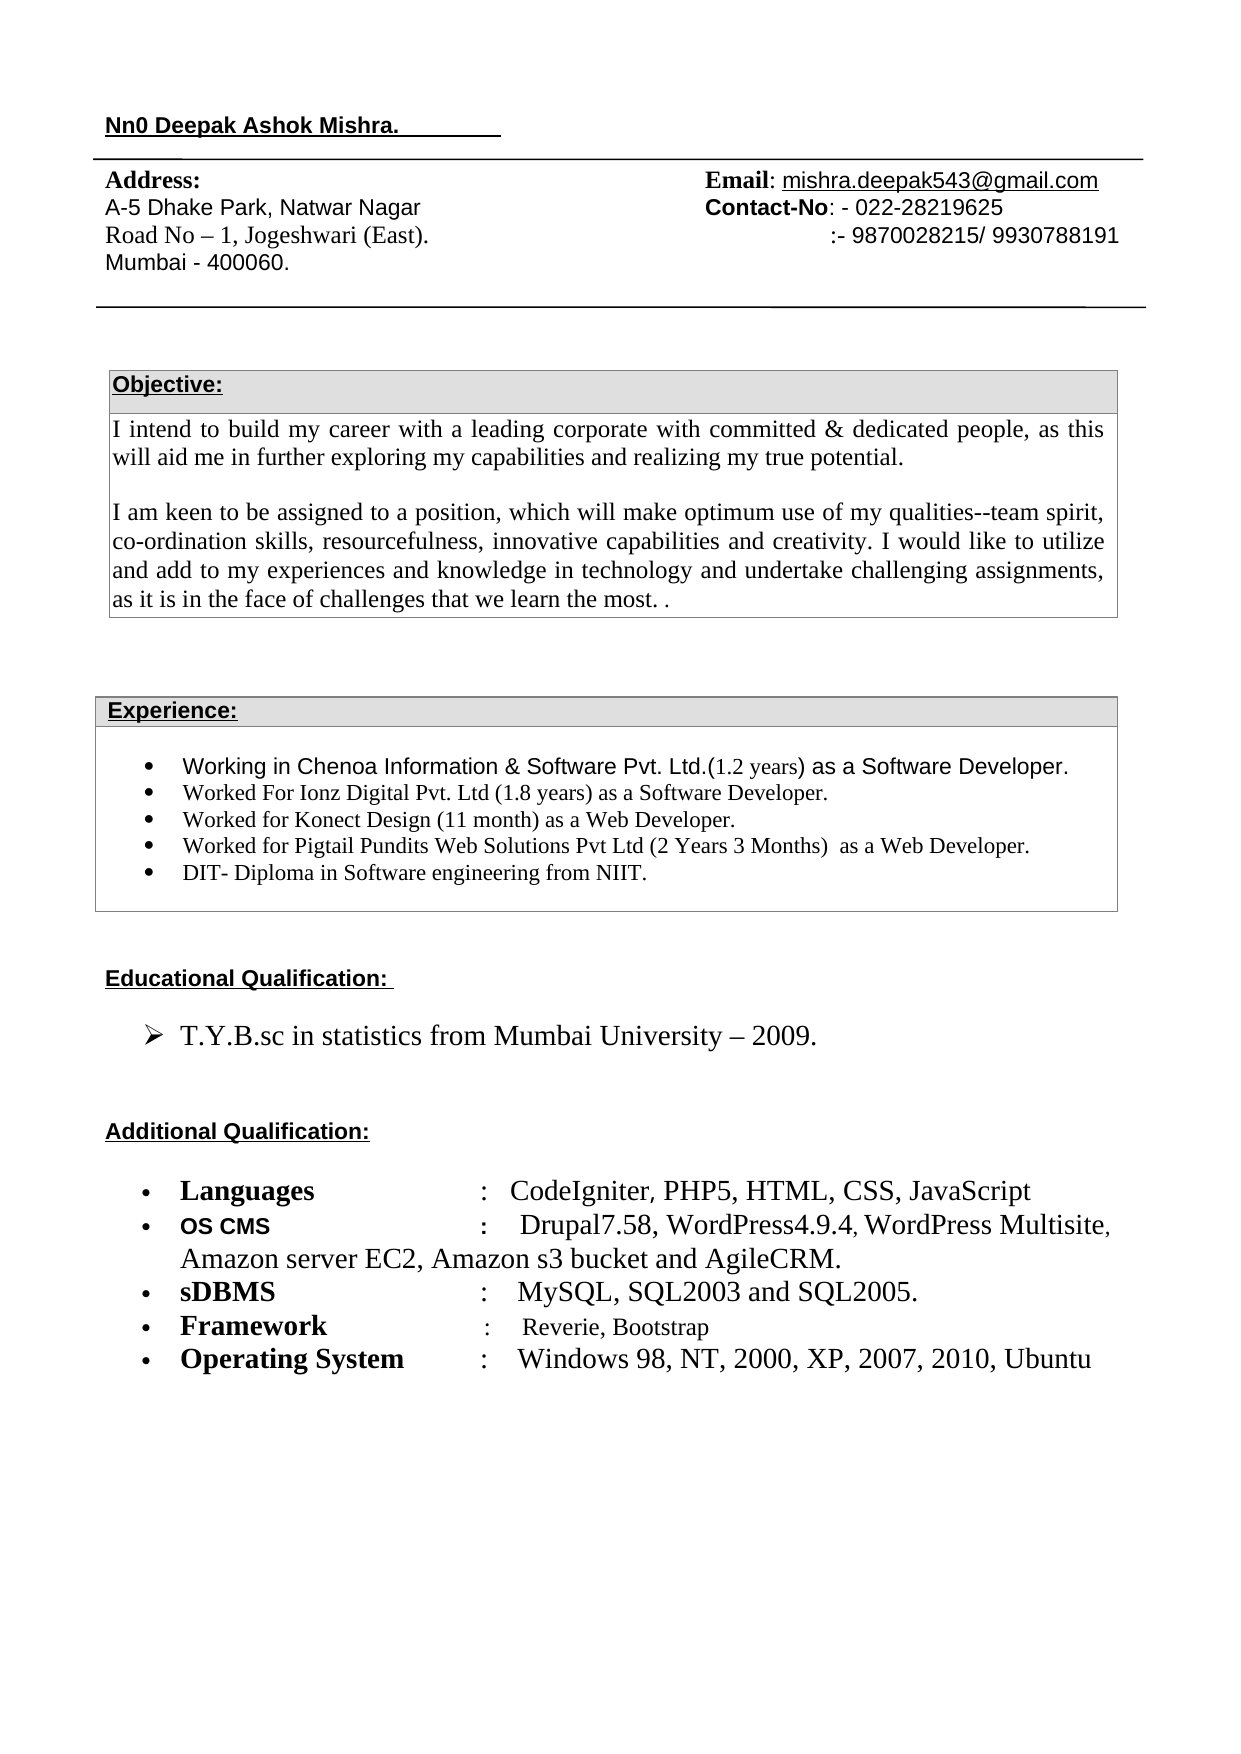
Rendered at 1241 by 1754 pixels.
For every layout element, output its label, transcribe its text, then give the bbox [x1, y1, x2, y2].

list Operating System : Windows 98, NT, 2000, XP, 2007, 2010, Ubuntu [142, 1342, 1135, 1375]
list Languages : CodeIgniter, PHP5, HTML, CSS, JavaScript [142, 1173, 510, 1207]
subtitle Additional Qualification: [105, 1118, 1135, 1144]
text Educational Qualification: [105, 939, 1135, 991]
text Mumbai - 400060. [105, 249, 1135, 275]
text Address: Email: mishra.deepak543@gmail.com [105, 165, 1135, 194]
list OS CMS : Drupal7.58, WordPress4.9.4, WordPress Multisite, Amazon server EC2, Amazon s3 bucket and AgileCRM. [142, 1207, 1135, 1274]
table_header Experience: [96, 698, 1117, 726]
text Road No – 1, Jogeshwari (East). :- 9870028215/ 9930788191 [105, 220, 1135, 249]
table_cell Working in Chenoa Information & Software Pvt. Ltd.(1.2 years) as a Software Developer. Worked For Ionz Digital Pvt. Ltd (1.8 years) as a Software Developer. Worked for Konect Design (11 month) as a Web Developer. Worked for Pigtail Pundits Web Solutions Pvt Ltd (2 Years 3 Months) as a Web Developer. DIT- Diploma in Software engineering from NIIT. [96, 727, 1117, 911]
text A-5 Dhake Park, Natwar Nagar Contact-No: - 022-28219625 [105, 194, 1135, 220]
list Languages : CodeIgniter, PHP5, HTML, CSS, JavaScript [649, 1173, 1135, 1207]
list sDBMS : MySQL, SQL2003 and SQL2005. [142, 1274, 1135, 1308]
title Nn0 Deepak Ashok Mishra. [105, 112, 1135, 139]
list T.Y.B.sc in statistics from Mumbai University – 2009. [142, 1018, 1135, 1051]
list Framework : Reverie, Bootstrap [142, 1308, 1135, 1342]
